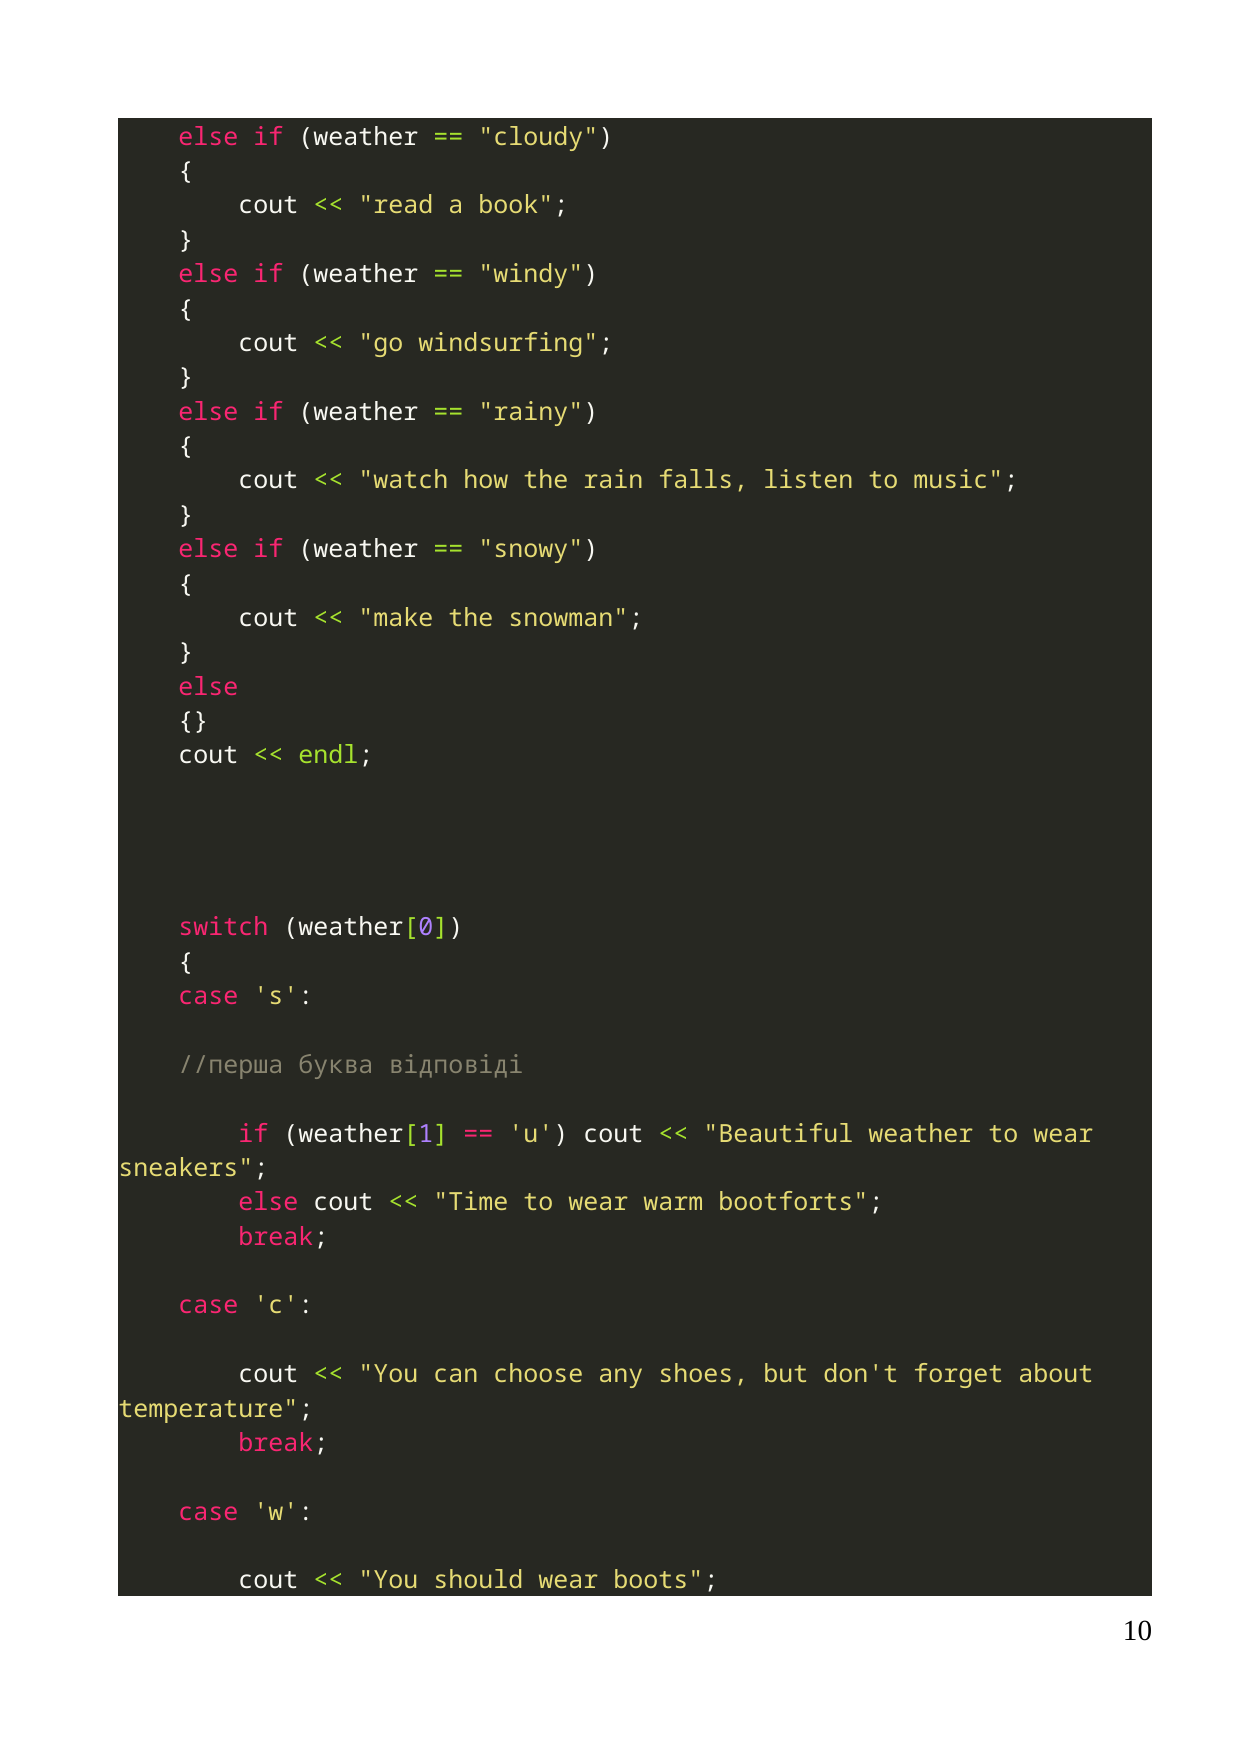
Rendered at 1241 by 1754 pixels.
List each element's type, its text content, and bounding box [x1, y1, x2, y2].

text else if (weather == "snowy") [118, 531, 1152, 565]
text cout << endl; [118, 737, 1152, 771]
text } [118, 634, 1152, 668]
text {} [118, 702, 1152, 737]
text case 'w': [118, 1493, 1152, 1527]
text cout << "watch how the rain falls, listen to music"; [118, 462, 1152, 496]
text { [118, 943, 1152, 977]
text case 's': [118, 977, 1152, 1012]
text cout << "read a book"; [118, 187, 1152, 221]
text switch (weather[0]) [118, 909, 1152, 943]
text } [118, 221, 1152, 256]
text cout << "make the snowman"; [118, 599, 1152, 634]
text else if (weather == "windy") [118, 256, 1152, 290]
text cout << "You should wear boots"; [118, 1562, 1152, 1596]
text cout << "You can choose any shoes, but don't forget about temperature"; [118, 1356, 1152, 1424]
text //перша буква відповіді [118, 1046, 1152, 1081]
text { [118, 152, 1152, 187]
text } [118, 496, 1152, 531]
text cout << "go windsurfing"; [118, 324, 1152, 359]
text if (weather[1] == 'u') cout << "Beautiful weather to wear sneakers"; [118, 1115, 1152, 1184]
text { [118, 290, 1152, 324]
text { [118, 565, 1152, 599]
text { [118, 427, 1152, 462]
text } [118, 359, 1152, 393]
text break; [118, 1218, 1152, 1252]
text else cout << "Time to wear warm bootforts"; [118, 1184, 1152, 1218]
text case 'c': [118, 1287, 1152, 1321]
text else if (weather == "rainy") [118, 393, 1152, 427]
text break; [118, 1424, 1152, 1459]
text else if (weather == "cloudy") [118, 118, 1152, 152]
text else [118, 668, 1152, 702]
